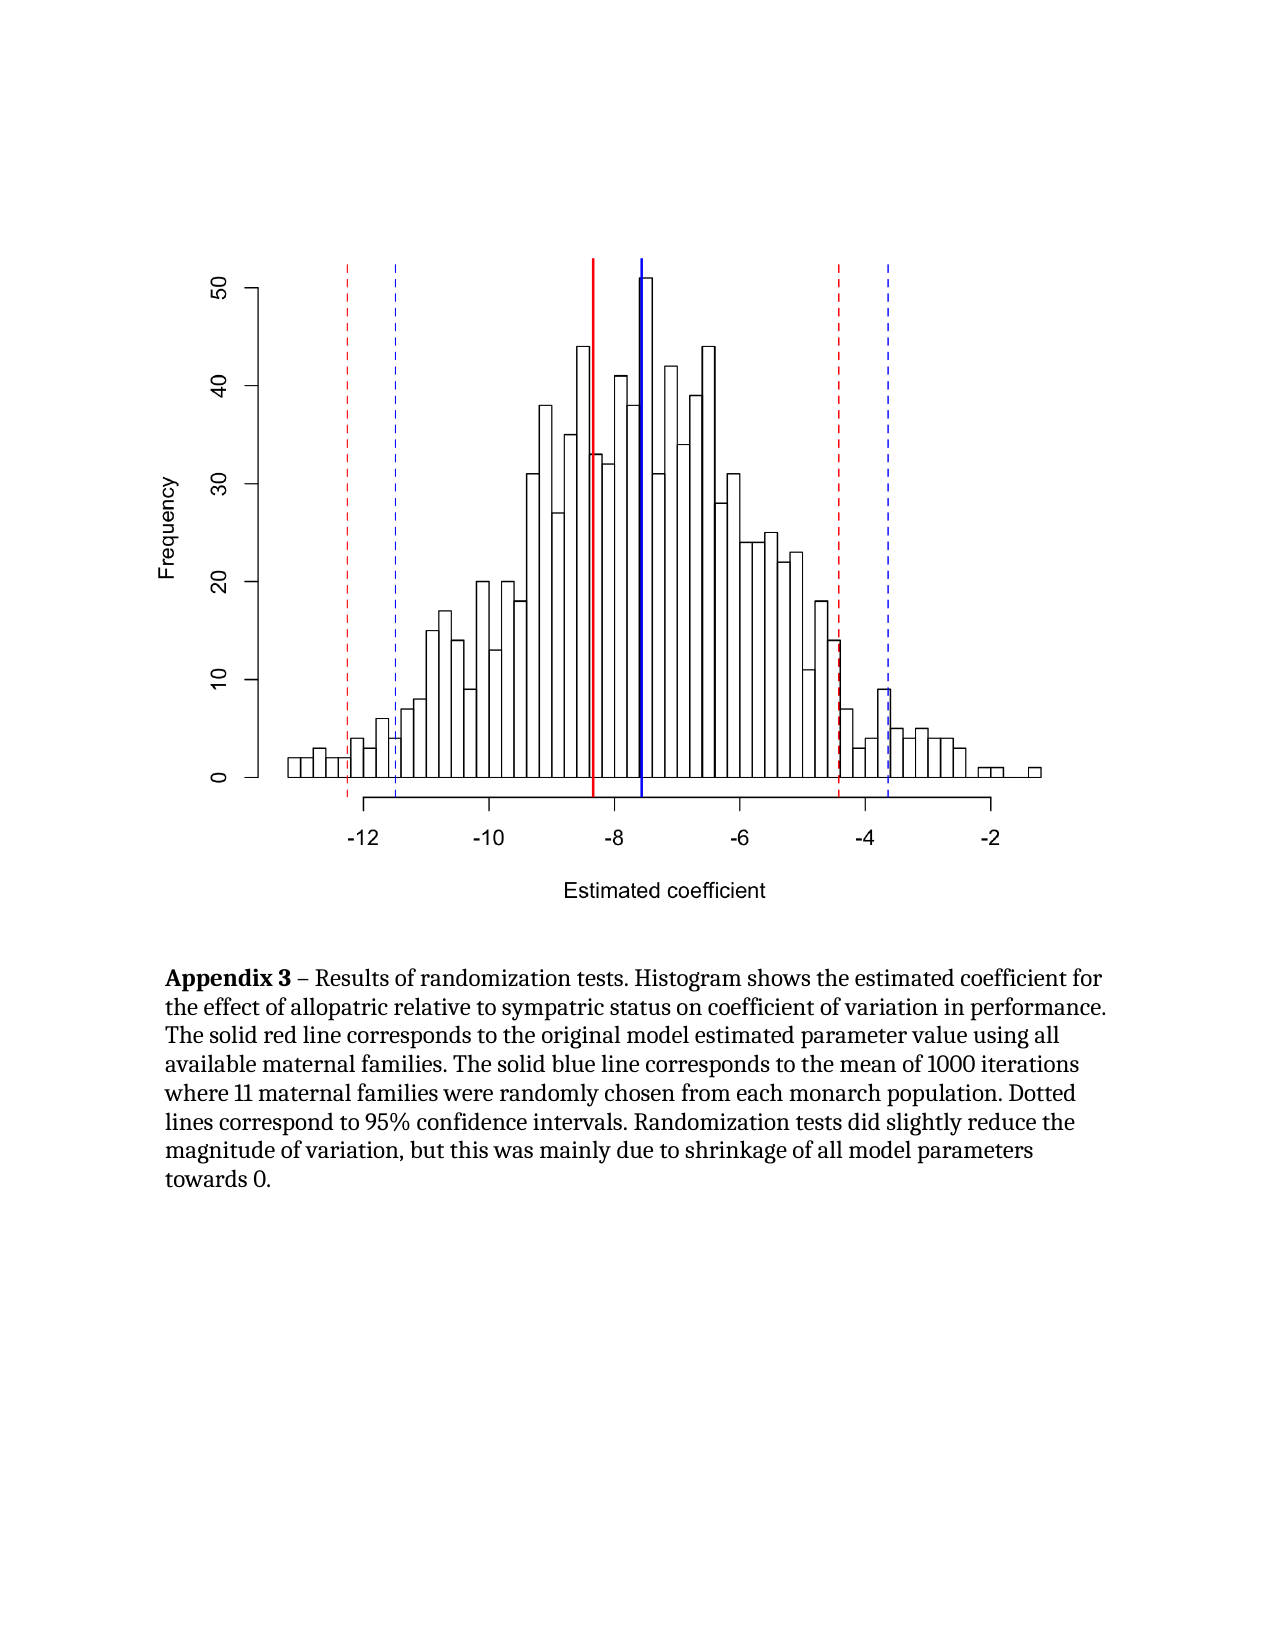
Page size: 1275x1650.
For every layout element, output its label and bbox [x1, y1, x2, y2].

picture [150, 150, 1125, 931]
